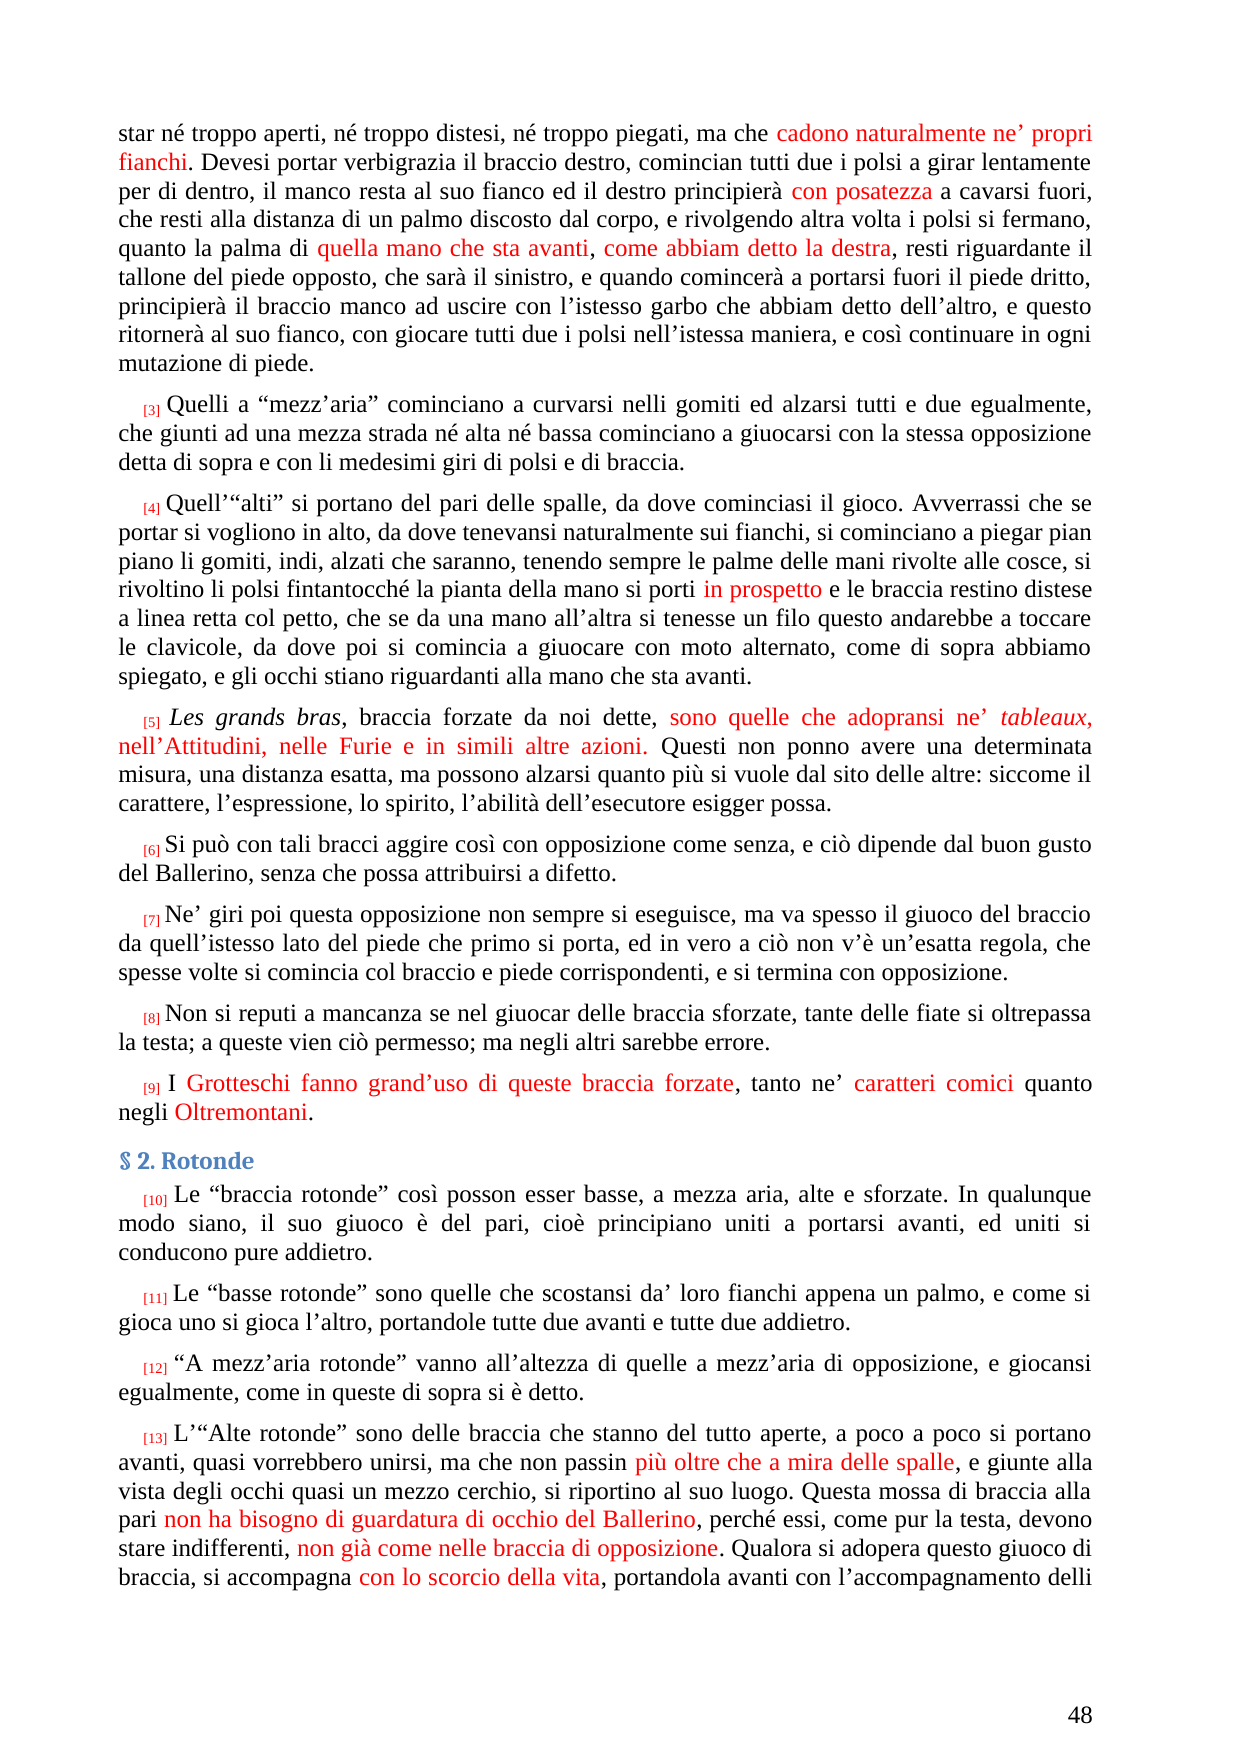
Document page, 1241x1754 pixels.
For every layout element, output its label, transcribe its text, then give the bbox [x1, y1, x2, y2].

text [9] I Grotteschi fanno grand’uso di queste braccia forzate, tanto ne’ caratteri comici quanto negli Oltremontani. [118, 1068, 1093, 1126]
text [8] Non si reputi a mancanza se nel giuocar delle braccia sforzate, tante delle fiate si oltrepassa la testa; a queste vien ciò permesso; ma negli altri sarebbe errore. [118, 998, 1093, 1056]
text [5] Les grands bras, braccia forzate da noi dette, sono quelle che adopransi ne’ tableaux, nell’Attitudini, nelle Furie e in simili altre azioni. Questi non ponno avere una determinata misura, una distanza esatta, ma possono alzarsi quanto più si vuole dal sito delle altre: siccome il carattere, l’espressione, lo spirito, l’abilità dell’esecutore esigger possa. [118, 702, 1093, 817]
text [10] Le “braccia rotonde” così posson esser basse, a mezza aria, alte e sforzate. In qualunque modo siano, il suo giuoco è del pari, cioè principiano uniti a portarsi avanti, ed uniti si conducono pure addietro. [118, 1179, 1093, 1266]
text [118, 118, 1093, 377]
text [11] Le “basse rotonde” sono quelle che scostansi da’ loro fianchi appena un palmo, e come si gioca uno si gioca l’altro, portandole tutte due avanti e tutte due addietro. [118, 1278, 1093, 1336]
text [12] “A mezz’aria rotonde” vanno all’altezza di quelle a mezz’aria di opposizione, e giocansi egualmente, come in queste di sopra si è detto. [118, 1348, 1093, 1406]
text [7] Ne’ giri poi questa opposizione non sempre si eseguisce, ma va spesso il giuoco del braccio da quell’istesso lato del piede che primo si porta, ed in vero a ciò non v’è un’esatta regola, che spesse volte si comincia col braccio e piede corrispondenti, e si termina con opposizione. [118, 899, 1093, 986]
subtitle § 2. Rotonde [118, 1147, 1093, 1175]
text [118, 1418, 1093, 1591]
text [3] Quelli a “mezz’aria” cominciano a curvarsi nelli gomiti ed alzarsi tutti e due egualmente, che giunti ad una mezza strada né alta né bassa cominciano a giuocarsi con la stessa opposizione detta di sopra e con li medesimi giri di polsi e di braccia. [118, 389, 1093, 476]
text [4] Quell’“alti” si portano del pari delle spalle, da dove cominciasi il gioco. Avverrassi che se portar si vogliono in alto, da dove tenevansi naturalmente sui fianchi, si cominciano a piegar pian piano li gomiti, indi, alzati che saranno, tenendo sempre le palme delle mani rivolte alle cosce, si rivoltino li polsi fintantocché la pianta della mano si porti in prospetto e le braccia restino distese a linea retta col petto, che se da una mano all’altra si tenesse un filo questo andarebbe a toccare le clavicole, da dove poi si comincia a giuocare con moto alternato, come di sopra abbiamo spiegato, e gli occhi stiano riguardanti alla mano che sta avanti. [118, 488, 1093, 689]
text [6] Si può con tali bracci aggire così con opposizione come senza, e ciò dipende dal buon gusto del Ballerino, senza che possa attribuirsi a difetto. [118, 829, 1093, 887]
